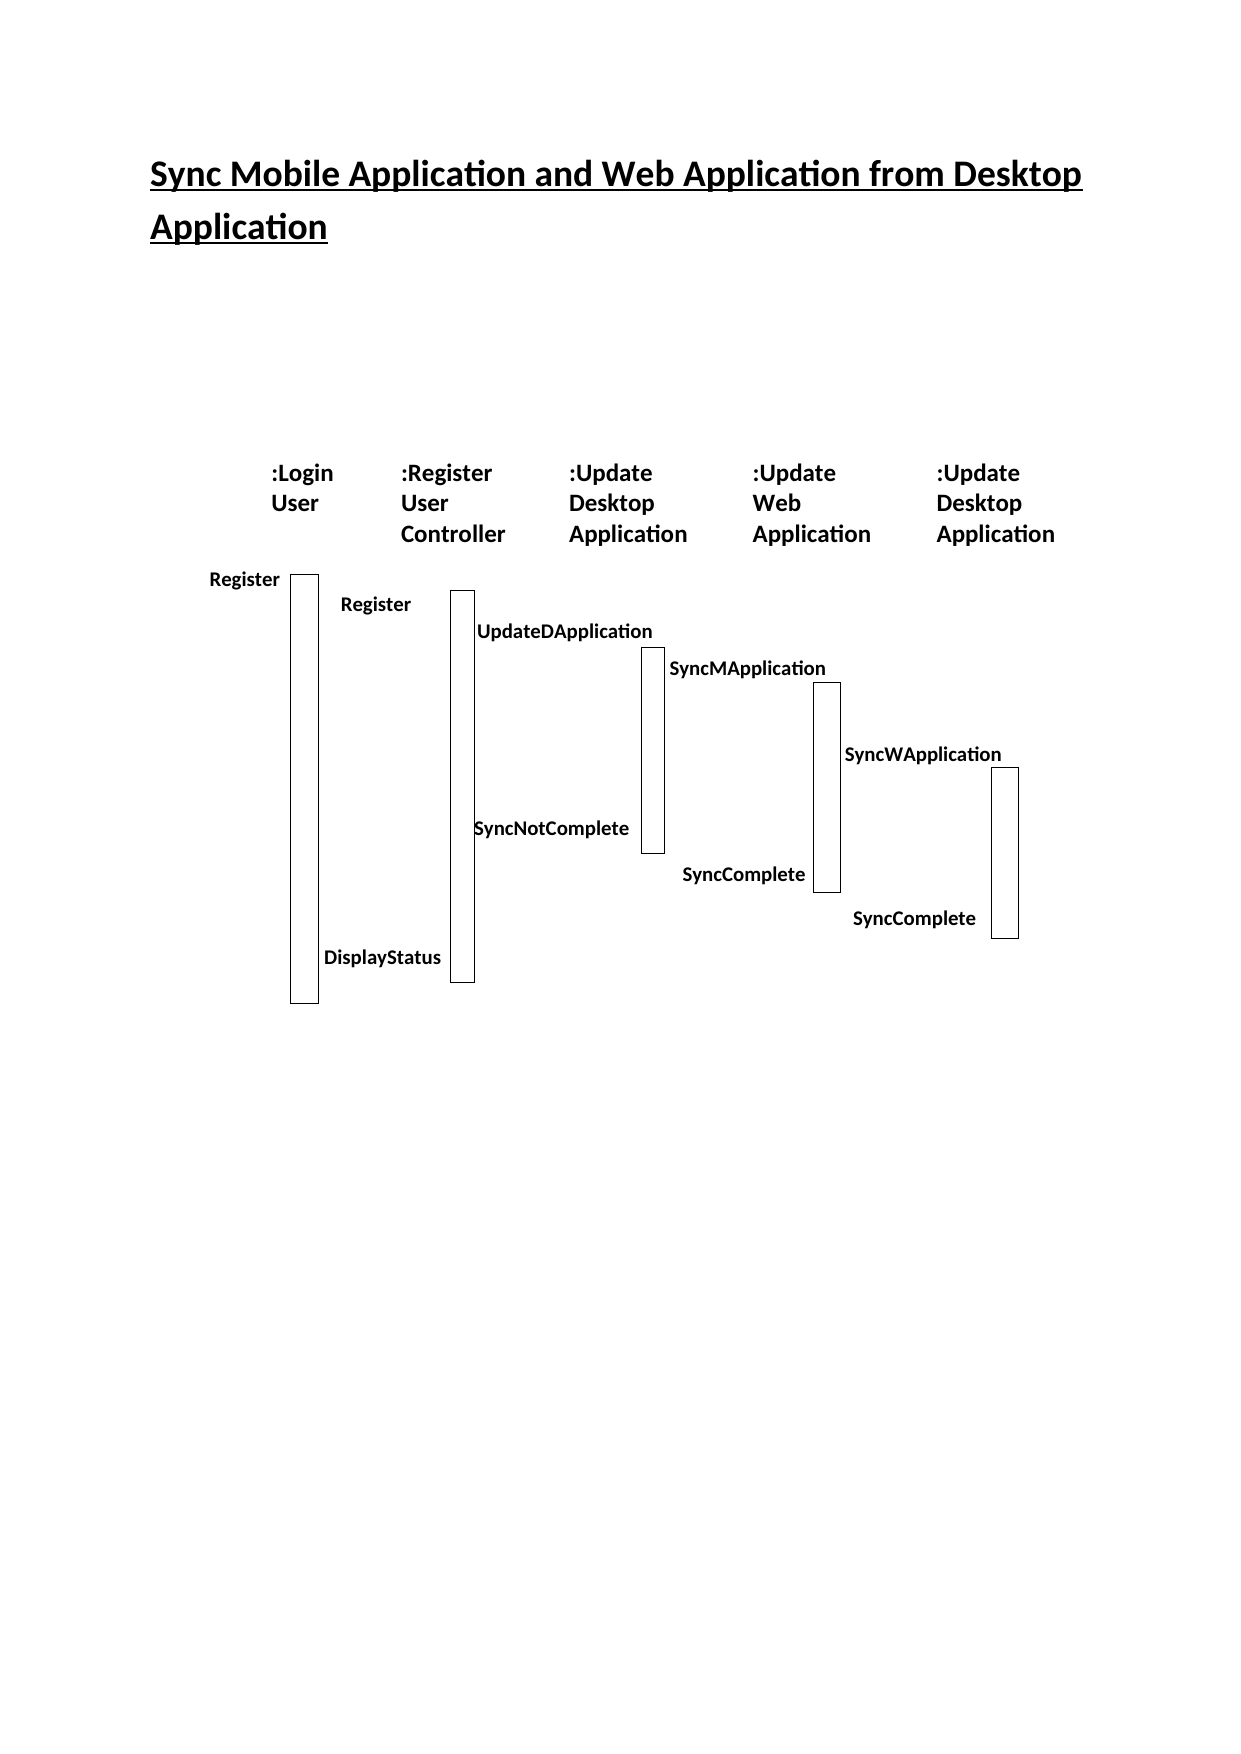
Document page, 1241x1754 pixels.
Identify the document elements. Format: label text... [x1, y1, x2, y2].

text Sync Mobile Application and Web Application from Desktop Application [150, 150, 1090, 248]
